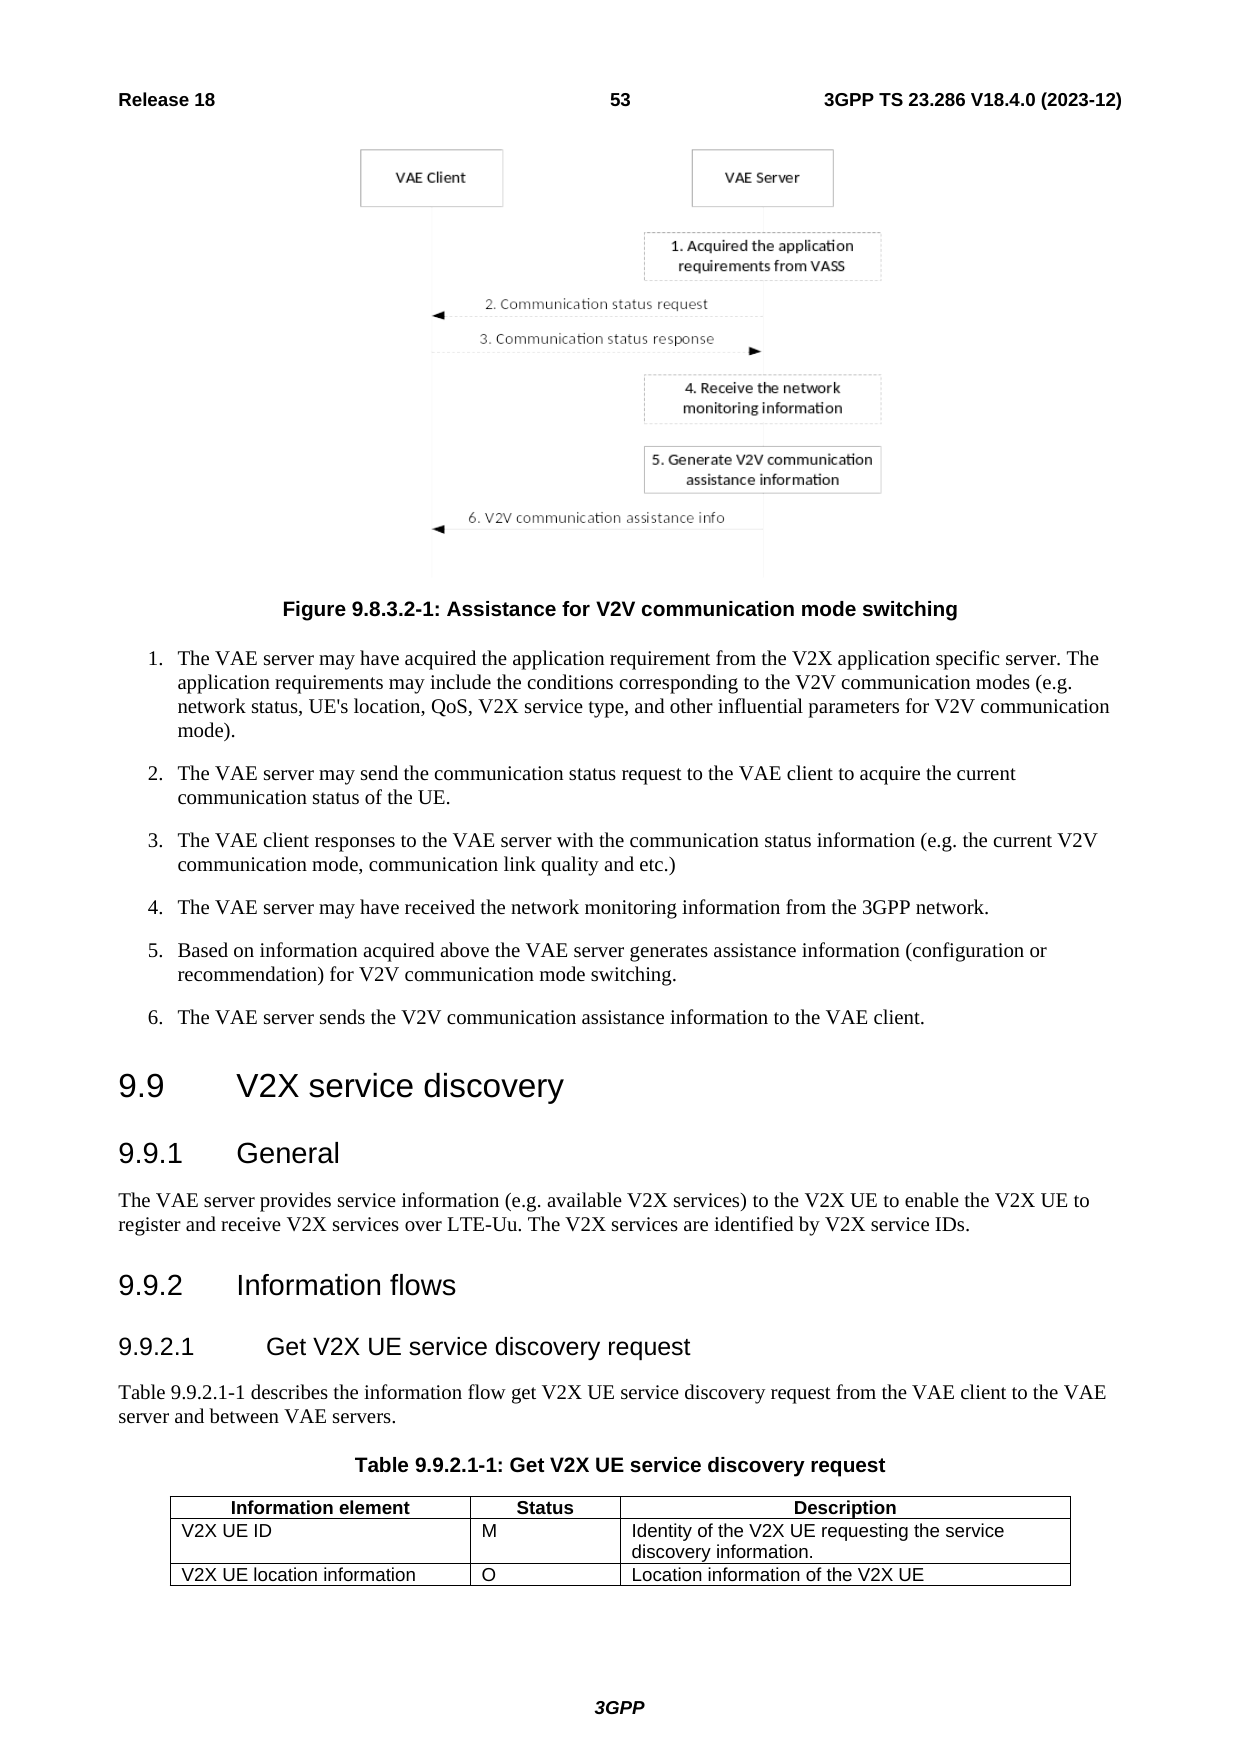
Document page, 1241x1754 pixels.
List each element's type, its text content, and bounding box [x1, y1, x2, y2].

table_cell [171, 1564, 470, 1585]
text Table 9.9.2.1-1: Get V2X UE service discovery request [118, 1453, 1122, 1477]
text 5. Based on information acquired above the VAE server generates assistance information (configuration or recommendation) for V2V communication mode switching. [148, 938, 1122, 986]
text 6. The VAE server sends the V2V communication assistance information to the VAE client. [148, 1005, 1122, 1029]
text 3. The VAE client responses to the VAE server with the communication status information (e.g. the current V2V communication mode, communication link quality and etc.) [148, 828, 1122, 876]
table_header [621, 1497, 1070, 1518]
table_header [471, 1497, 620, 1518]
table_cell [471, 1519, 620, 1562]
subtitle 9.9.2 Information flows [118, 1268, 1122, 1301]
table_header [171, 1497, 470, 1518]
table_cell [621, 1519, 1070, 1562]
text Figure 9.8.3.2-1: Assistance for V2V communication mode switching [118, 597, 1122, 621]
text Table 9.9.2.1-1 describes the information flow get V2X UE service discovery request from the VAE client to the VAE server and between VAE servers. [118, 1380, 1122, 1428]
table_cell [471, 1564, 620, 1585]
subtitle 9.9 V2X service discovery [118, 1066, 1122, 1105]
text 2. The VAE server may send the communication status request to the VAE client to acquire the current communication status of the UE. [148, 761, 1122, 809]
text 4. The VAE server may have received the network monitoring information from the 3GPP network. [148, 895, 1122, 919]
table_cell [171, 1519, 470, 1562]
subtitle 9.9.2.1 Get V2X UE service discovery request [118, 1332, 1122, 1361]
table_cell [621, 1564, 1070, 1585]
text 1. The VAE server may have acquired the application requirement from the V2X application specific server. The application requirements may include the conditions corresponding to the V2V communication modes (e.g. network status, UE's location, QoS, V2X service type, and other influential parameters for V2V communication mode). [148, 646, 1122, 742]
subtitle 9.9.1 General [118, 1136, 1122, 1169]
text The VAE server provides service information (e.g. available V2X services) to the V2X UE to enable the V2X UE to register and receive V2X services over LTE-Uu. The V2X services are identified by V2X service IDs. [118, 1188, 1122, 1236]
